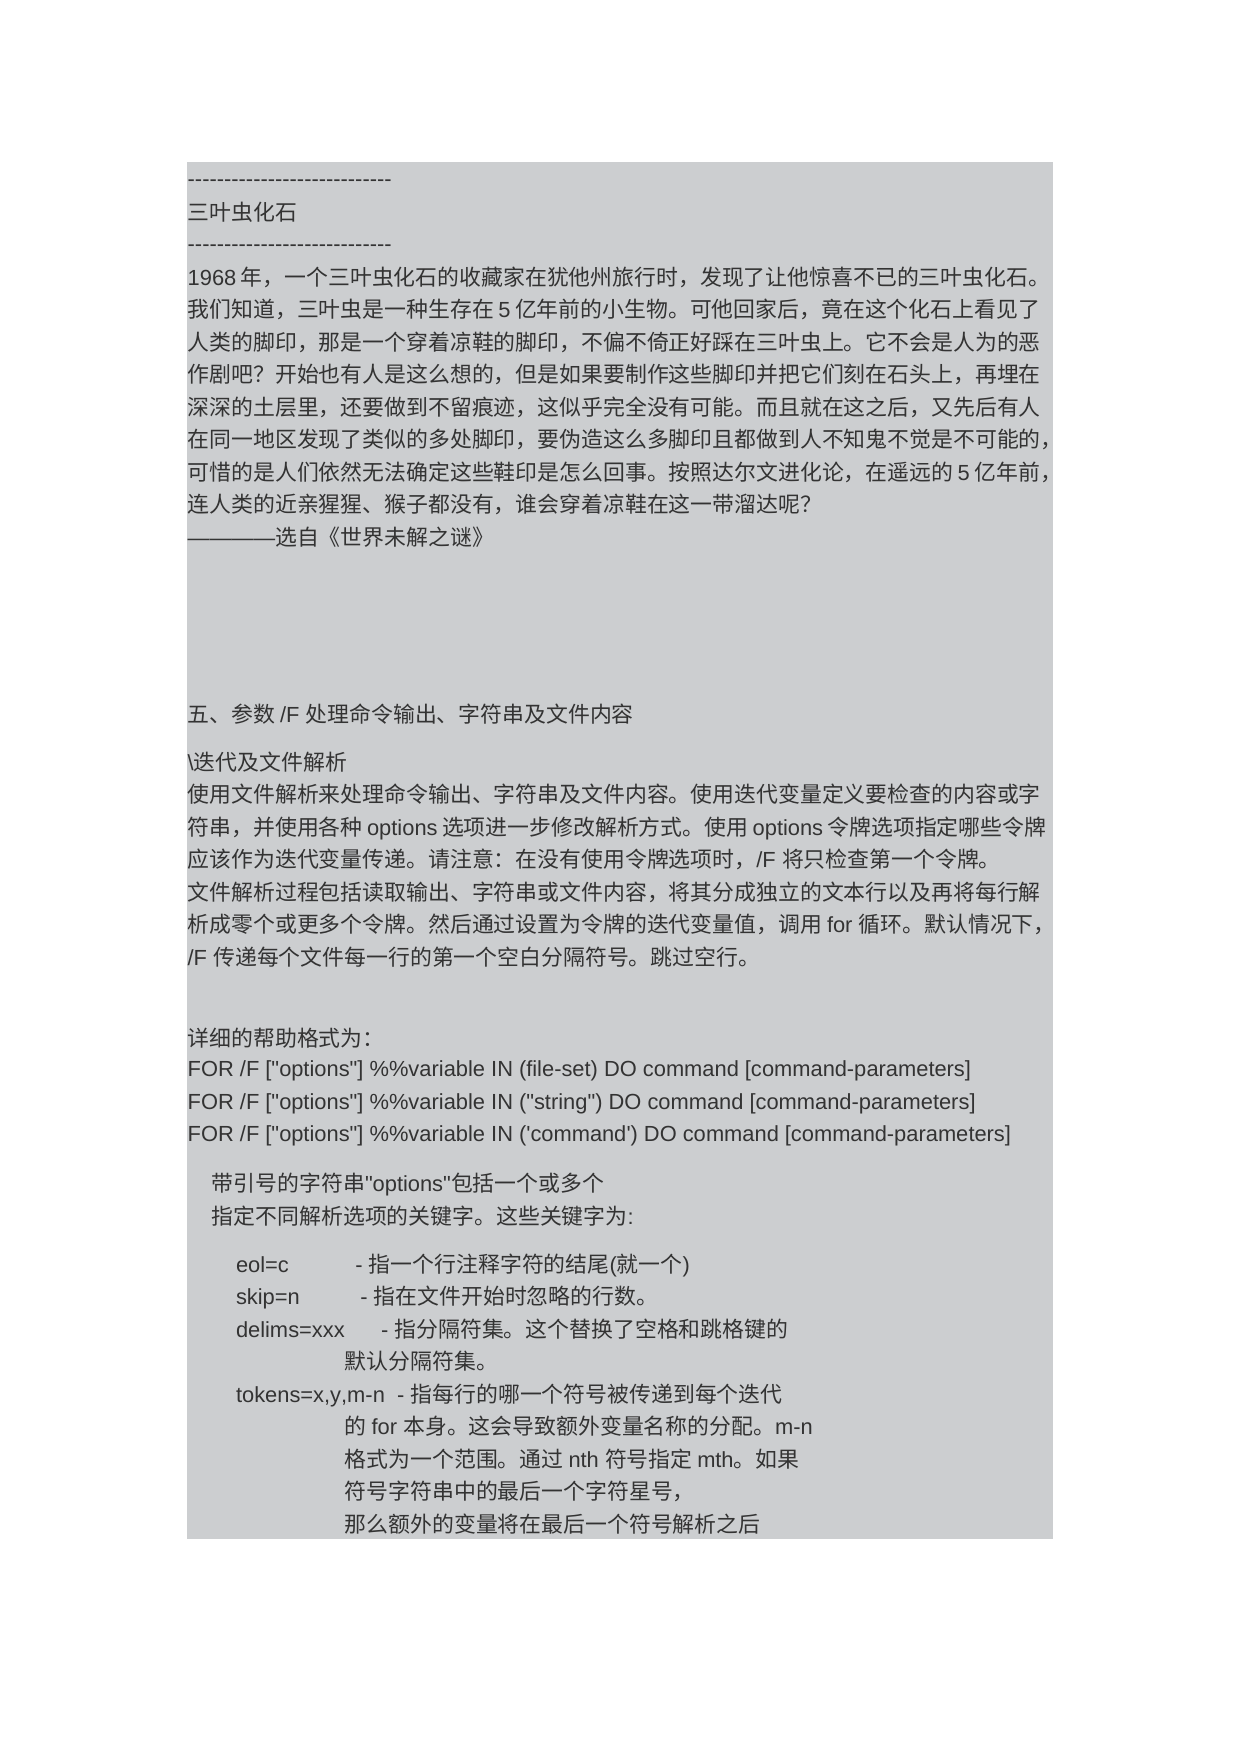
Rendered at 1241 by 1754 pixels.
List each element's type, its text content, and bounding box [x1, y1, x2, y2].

text ---------------------------- 三叶虫化石 ---------------------------- 1968年，一个三叶虫化石的收藏家在犹他州旅行时，发现了让他惊喜不已的三叶虫化石。我们知道，三叶虫是一种生存在5亿年前的小生物。可他回家后，竟在这个化石上看见了人类的脚印，那是一个穿着凉鞋的脚印，不偏不倚正好踩在三叶虫上。它不会是人为的恶作剧吧？开始也有人是这么想的，但是如果要制作这些脚印并把它们刻在石头上，再埋在深深的土层里，还要做到不留痕迹，这似乎完全没有可能。而且就在这之后，又先后有人在同一地区发现了类似的多处脚印，要伪造这么多脚印且都做到人不知鬼不觉是不可能的，可惜的是人们依然无法确定这些鞋印是怎么回事。按照达尔文进化论，在遥远的5亿年前，连人类的近亲猩猩、猴子都没有，谁会穿着凉鞋在这一带溜达呢？ ————选自《世界未解之谜》 [187, 162, 1053, 552]
text 带引号的字符串"options"包括一个或多个 指定不同解析选项的关键字。这些关键字为: [187, 1166, 1053, 1231]
text 五、参数 /F 处理命令输出、字符串及文件内容 [187, 664, 1053, 729]
text \迭代及文件解析 使用文件解析来处理命令输出、字符串及文件内容。使用迭代变量定义要检查的内容或字符串，并使用各种options选项进一步修改解析方式。使用options令牌选项指定哪些令牌应该作为迭代变量传递。请注意：在没有使用令牌选项时，/F 将只检查第一个令牌。 文件解析过程包括读取输出、字符串或文件内容，将其分成独立的文本行以及再将每行解析成零个或更多个令牌。然后通过设置为令牌的迭代变量值，调用 for 循环。默认情况下，/F 传递每个文件每一行的第一个空白分隔符号。跳过空行。 [187, 744, 1053, 972]
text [187, 1246, 1053, 1539]
text 详细的帮助格式为： FOR /F ["options"] %%variable IN (file-set) DO command [command-parameters] FOR /F ["options"] %%variable IN ("string") DO command [command-parameters] FOR /F ["options"] %%variable IN ('command') DO command [command-parameters] [187, 988, 1053, 1150]
